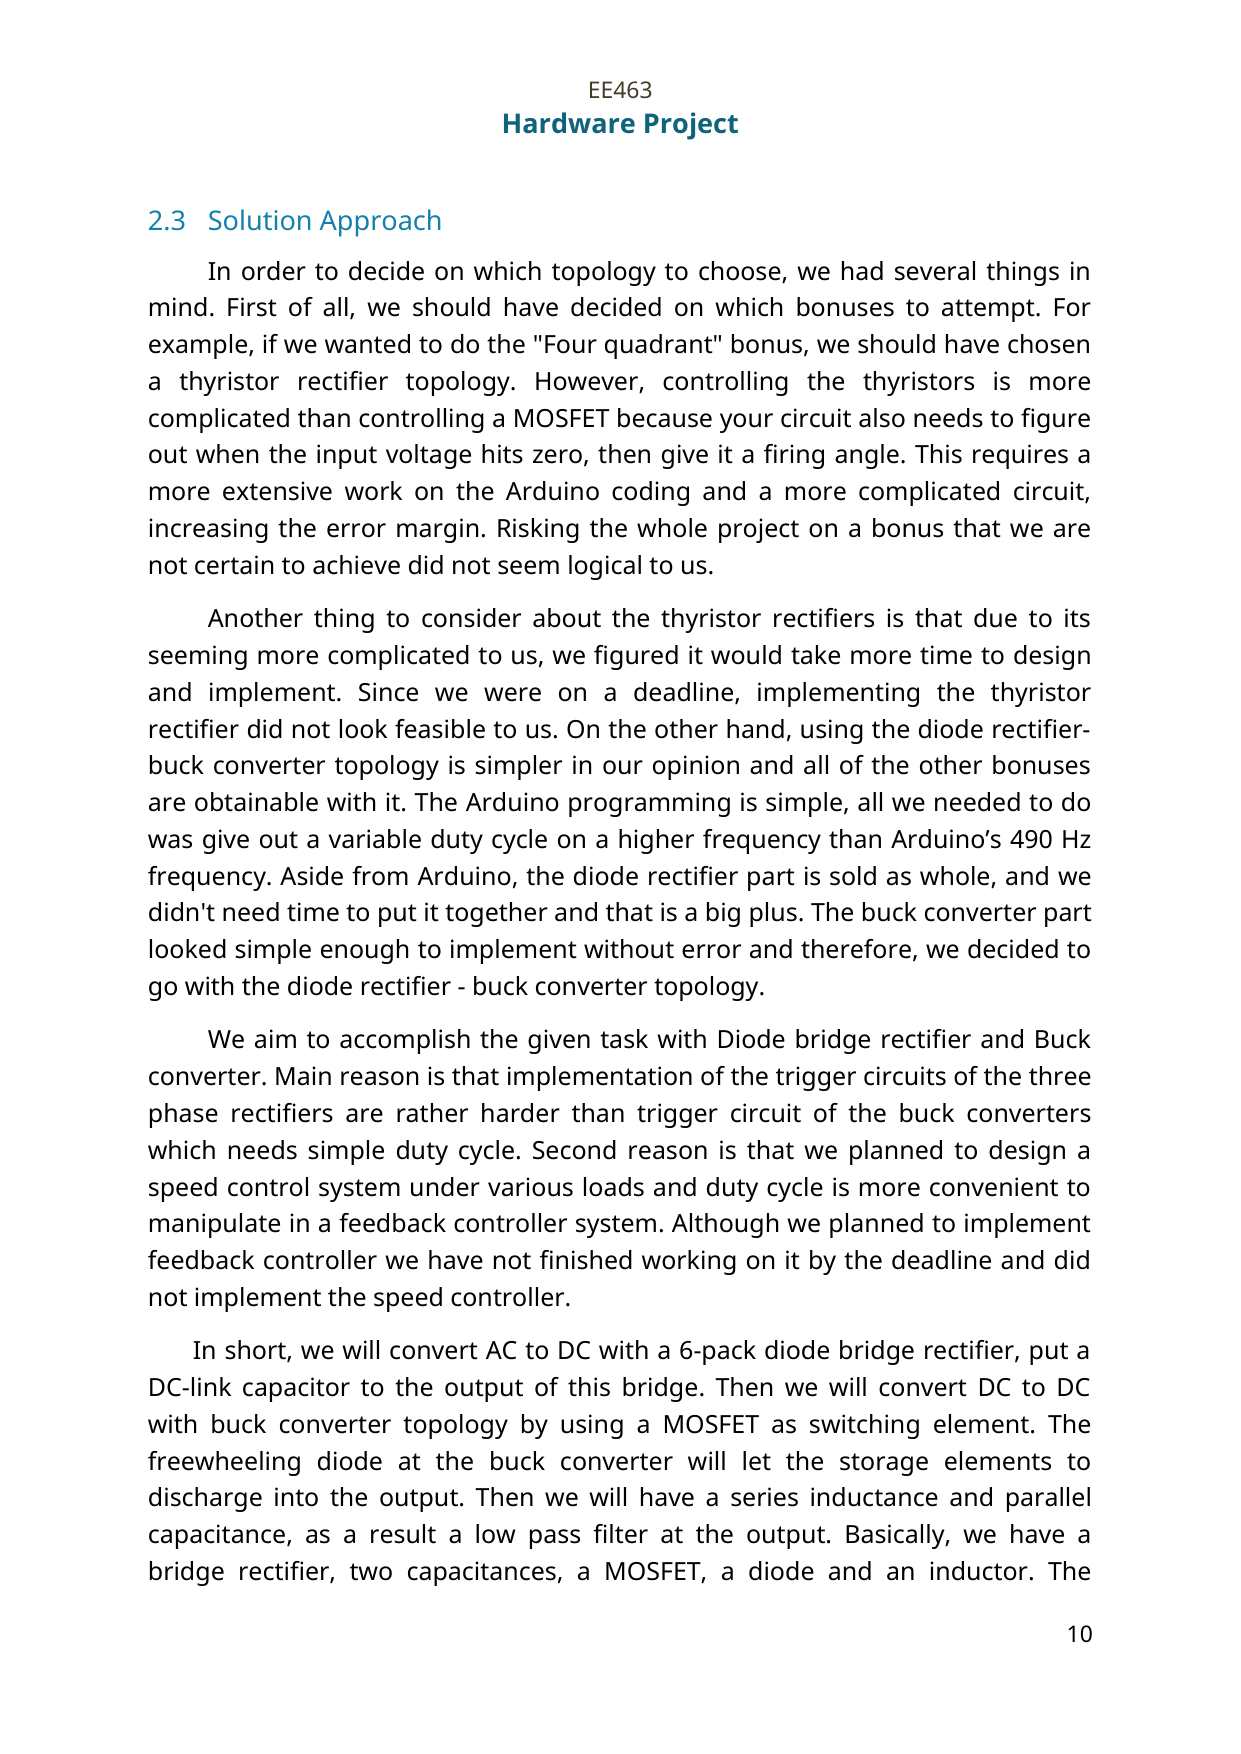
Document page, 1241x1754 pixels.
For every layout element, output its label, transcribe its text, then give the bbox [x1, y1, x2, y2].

text We aim to accomplish the given task with Diode bridge rectifier and Buck converter. Main reason is that implementation of the trigger circuits of the three phase rectifiers are rather harder than trigger circuit of the buck converters which needs simple duty cycle. Second reason is that we planned to design a speed control system under various loads and duty cycle is more convenient to manipulate in a feedback controller system. Although we planned to implement feedback controller we have not finished working on it by the deadline and did not implement the speed controller. [148, 1022, 1093, 1313]
text Another thing to consider about the thyristor rectifiers is that due to its seeming more complicated to us, we figured it would take more time to design and implement. Since we were on a deadline, implementing the thyristor rectifier did not look feasible to us. On the other hand, using the diode rectifier-buck converter topology is simpler in our opinion and all of the other bonuses are obtainable with it. The Arduino programming is simple, all we needed to do was give out a variable duty cycle on a higher frequency than Arduino’s 490 Hz frequency. Aside from Arduino, the diode rectifier part is sold as whole, and we didn't need time to put it together and that is a big plus. The buck converter part looked simple enough to implement without error and therefore, we decided to go with the diode rectifier - buck converter topology. [148, 601, 1093, 1003]
text In order to decide on which topology to choose, we had several things in mind. First of all, we should have decided on which bonuses to attempt. For example, if we wanted to do the "Four quadrant" bonus, we should have chosen a thyristor rectifier topology. However, controlling the thyristors is more complicated than controlling a MOSFET because your circuit also needs to figure out when the input voltage hits zero, then give it a firing angle. This requires a more extensive work on the Arduino coding and a more complicated circuit, increasing the error margin. Risking the whole project on a bonus that we are not certain to achieve did not seem logical to us. [148, 253, 1093, 582]
subtitle Solution Approach [148, 201, 1093, 238]
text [148, 1333, 1093, 1588]
